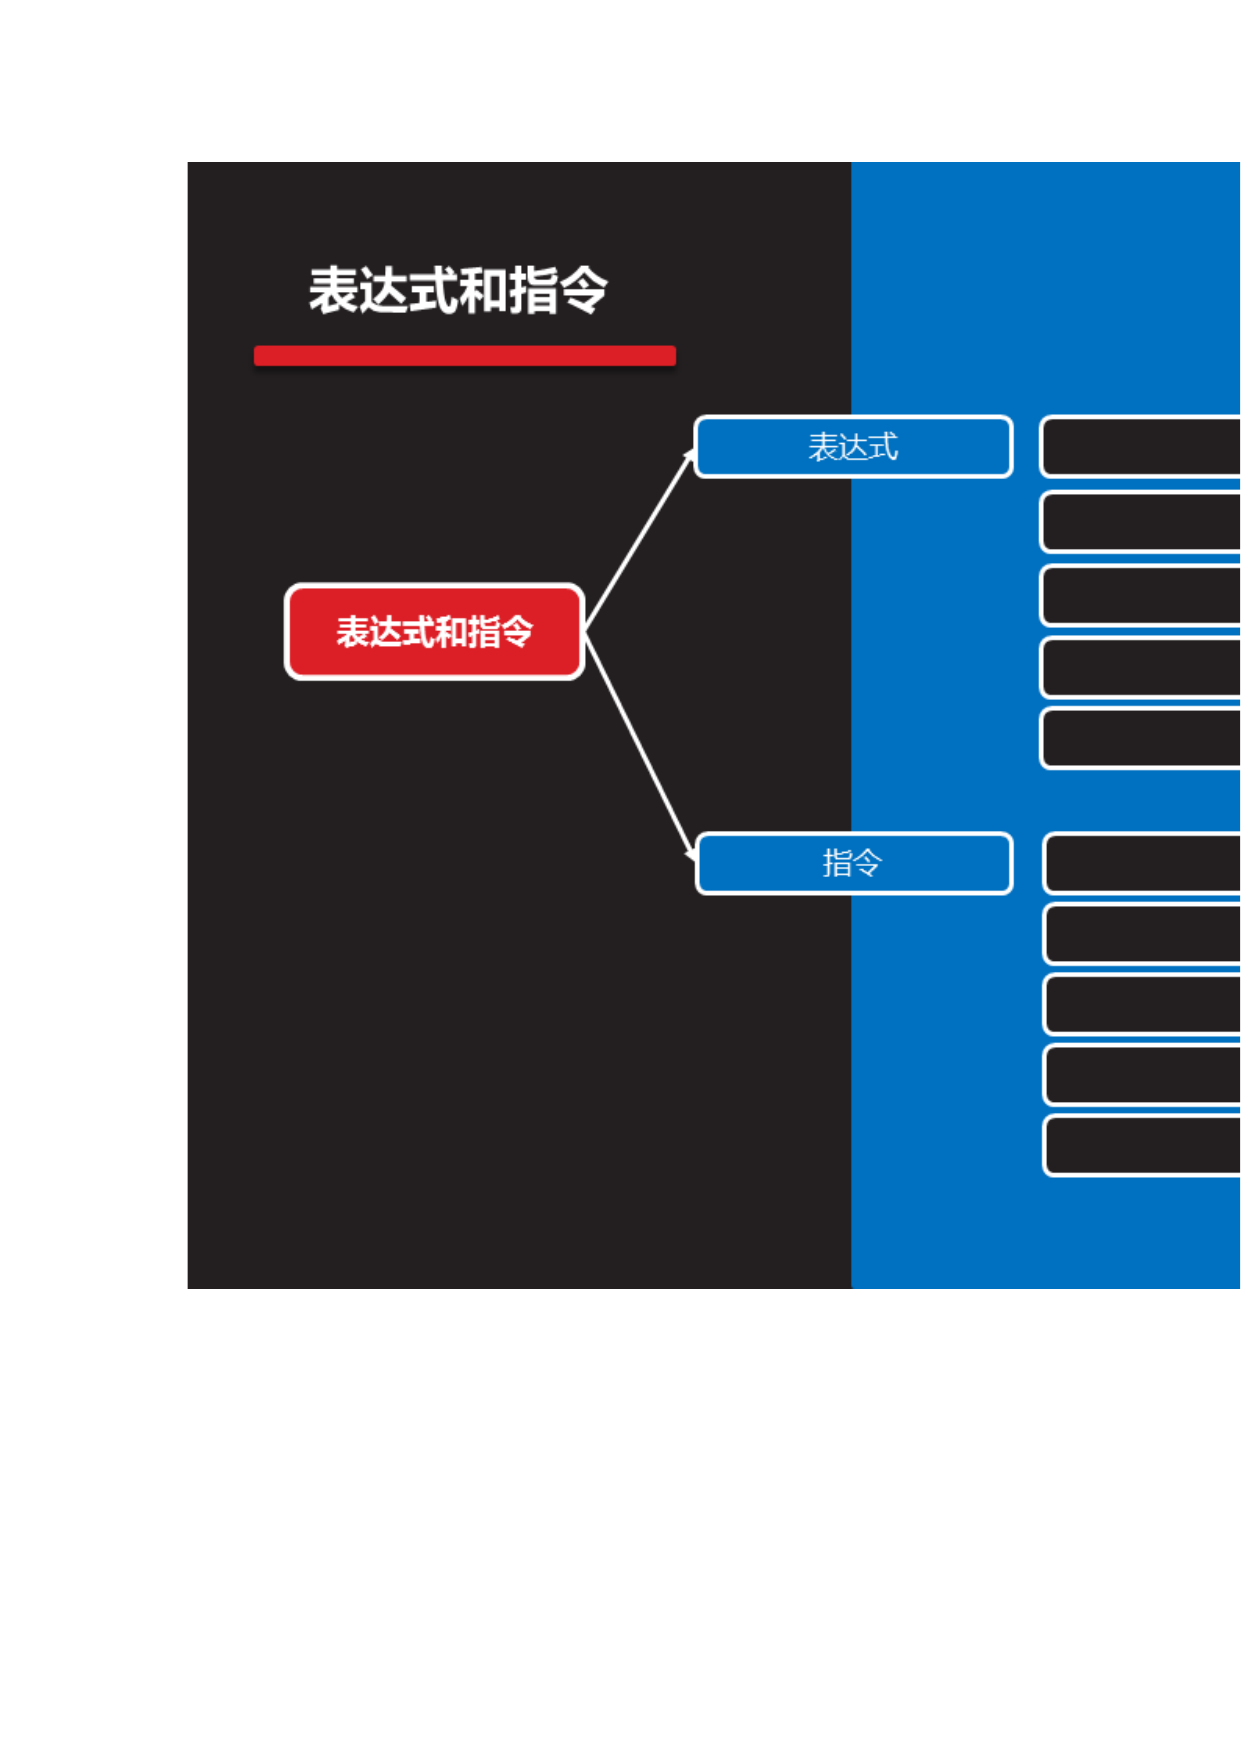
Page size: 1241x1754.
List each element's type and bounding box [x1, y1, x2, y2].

picture [187, 162, 1241, 1289]
